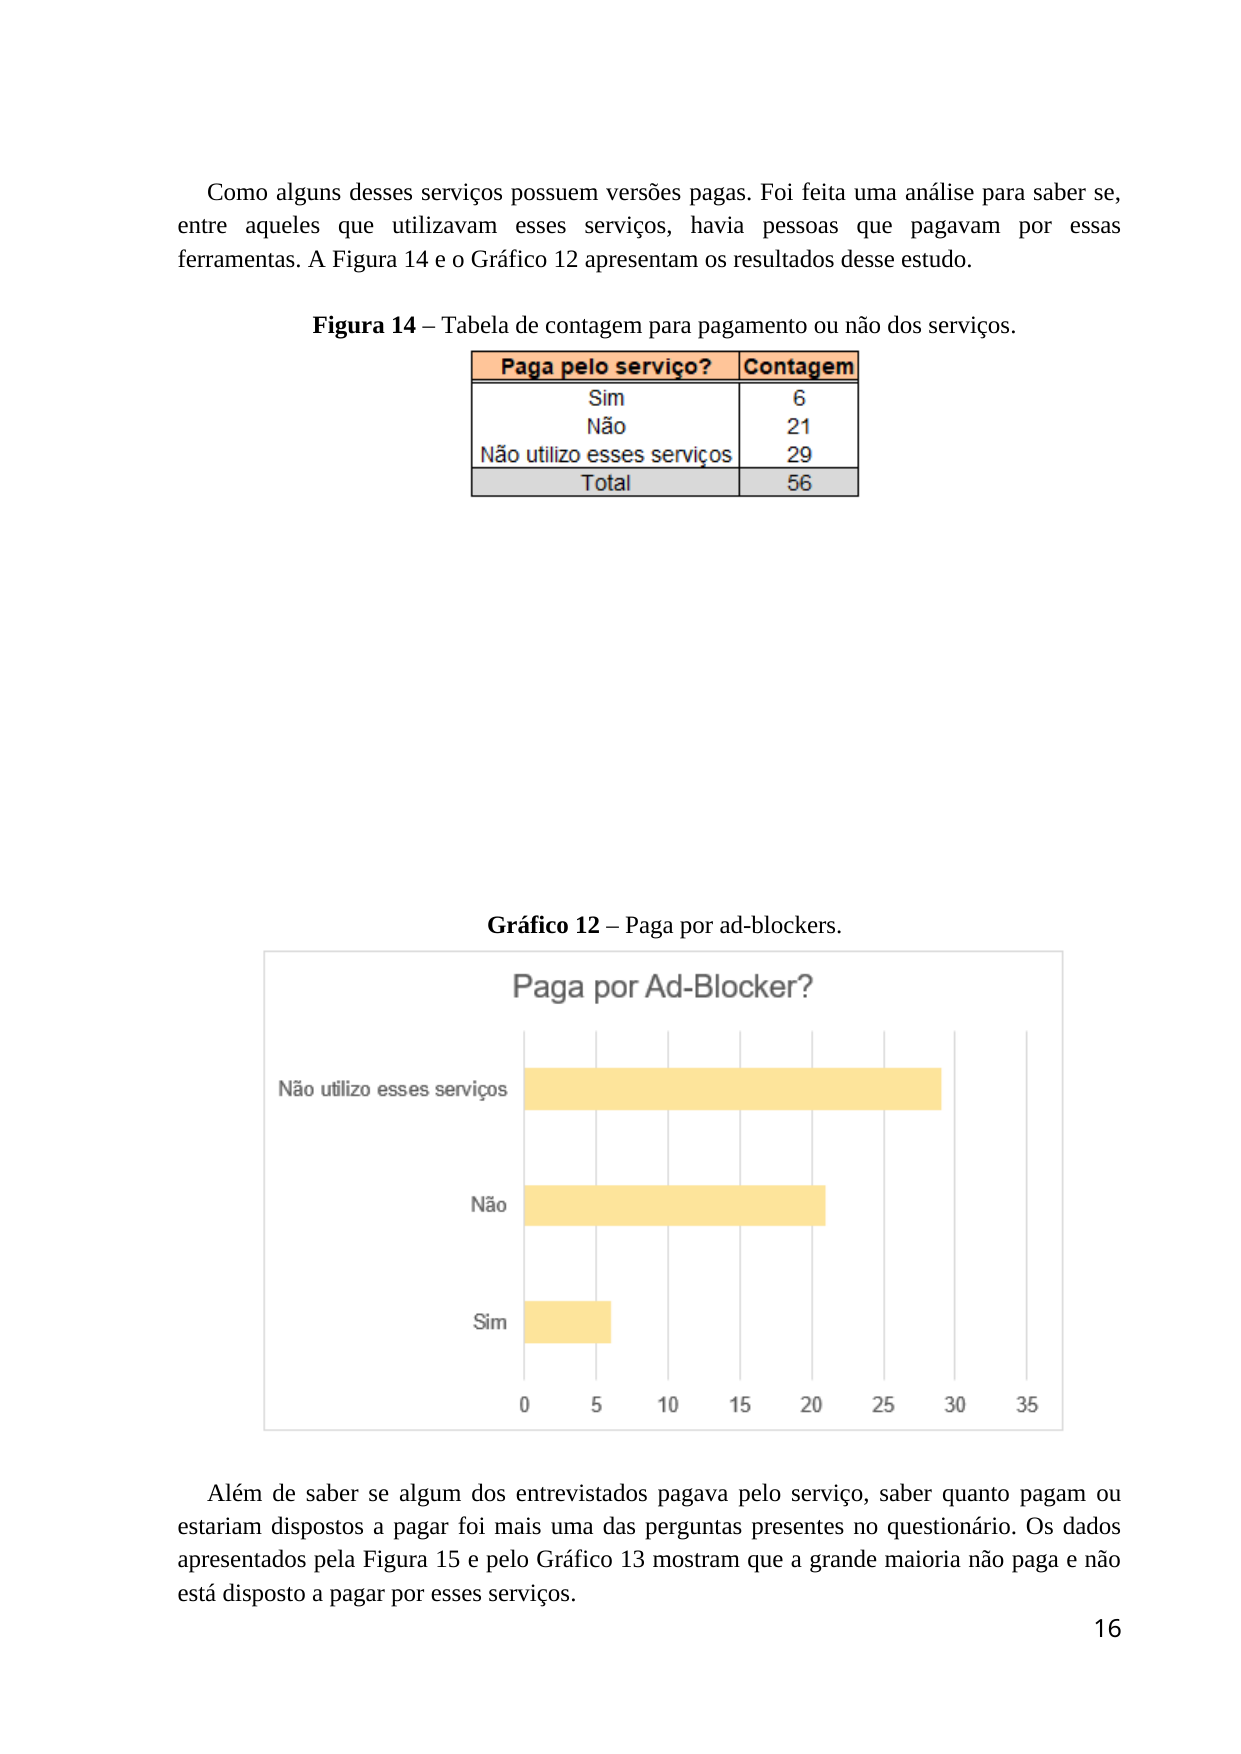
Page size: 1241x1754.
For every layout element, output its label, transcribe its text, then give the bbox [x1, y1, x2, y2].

text Como alguns desses serviços possuem versões pagas. Foi feita uma análise para saber se, entre aqueles que utilizavam esses serviços, havia pessoas que pagavam por essas ferramentas. A Figura 14 e o Gráfico 12 apresentam os resultados desse estudo. [177, 177, 1122, 273]
picture [465, 343, 864, 505]
picture [259, 943, 1070, 1439]
text Gráfico 12 – Paga por ad-blockers. [177, 910, 1122, 939]
text Além de saber se algum dos entrevistados pagava pelo serviço, saber quanto pagam ou estariam dispostos a pagar foi mais uma das perguntas presentes no questionário. Os dados apresentados pela Figura 15 e pelo Gráfico 13 mostram que a grande maioria não paga e não está disposto a pagar por esses serviços. [177, 1478, 1122, 1606]
text Figura 14 – Tabela de contagem para pagamento ou não dos serviços. [177, 311, 1122, 339]
